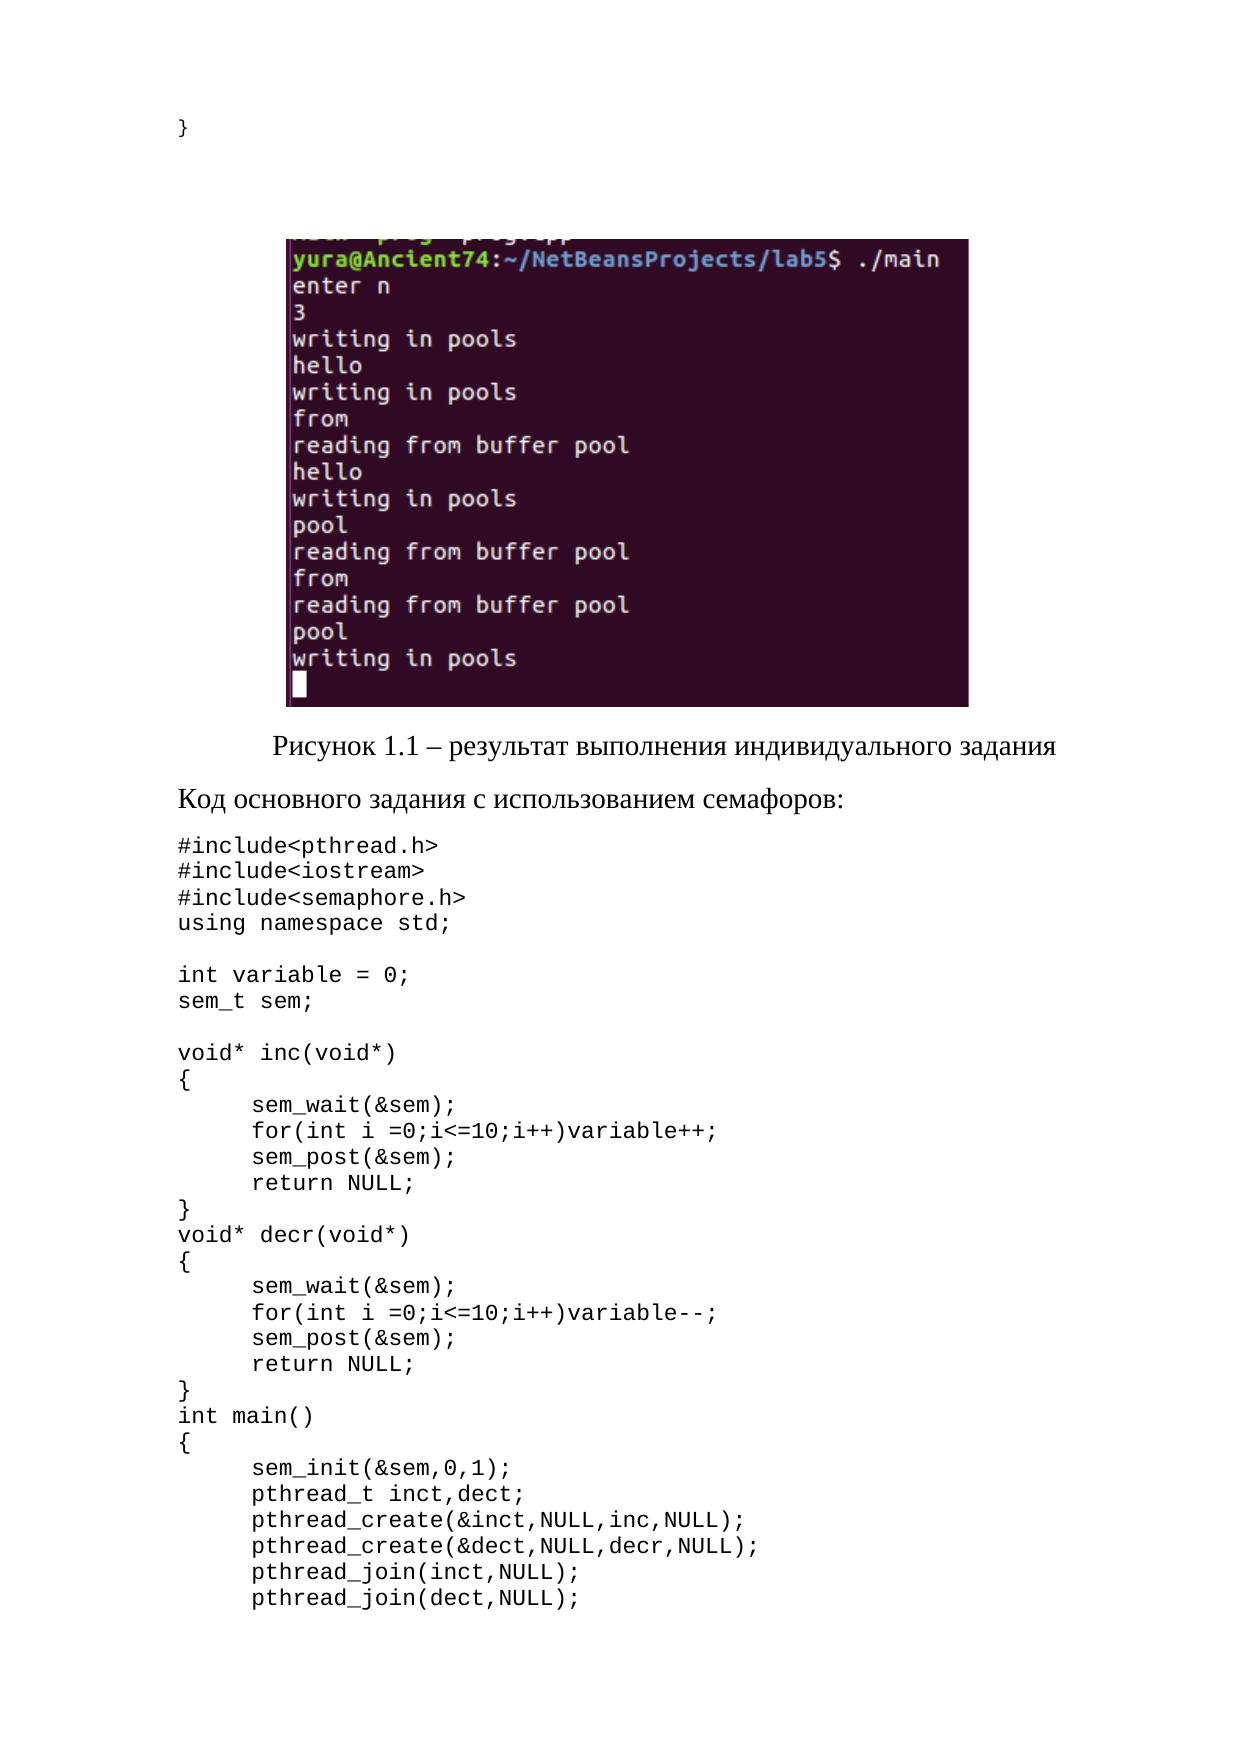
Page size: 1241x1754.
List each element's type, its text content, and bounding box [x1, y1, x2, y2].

text int variable = 0; [177, 964, 1152, 989]
text sem_t sem; [177, 989, 1152, 1016]
text pthread_create(&inct,NULL,inc,NULL); [177, 1508, 1152, 1534]
text sem_post(&sem); [177, 1145, 1152, 1171]
text #include<iostream> [177, 860, 1152, 886]
text pthread_create(&dect,NULL,decr,NULL); [177, 1534, 1152, 1560]
text pthread_join(inct,NULL); [177, 1560, 1152, 1586]
text return NULL; [177, 1171, 1152, 1197]
text using namespace std; [177, 912, 1152, 938]
text void* decr(void*) [177, 1223, 1152, 1249]
text for(int i =0;i<=10;i++)variable--; [177, 1301, 1152, 1327]
text sem_post(&sem); [177, 1327, 1152, 1353]
text { [177, 1431, 1152, 1456]
picture [286, 239, 969, 707]
text #include<pthread.h> [177, 834, 1152, 860]
text sem_wait(&sem); [177, 1275, 1152, 1301]
text sem_wait(&sem); [177, 1093, 1152, 1119]
text Код основного задания с использованием семафоров: [177, 781, 1152, 815]
text { [177, 1249, 1152, 1275]
text #include<semaphore.h> [177, 886, 1152, 912]
text } [177, 1197, 1152, 1223]
text } [177, 118, 1152, 139]
text pthread_t inct,dect; [177, 1482, 1152, 1508]
text int main() [177, 1404, 1152, 1431]
text pthread_join(dect,NULL); [177, 1586, 1152, 1612]
text { [177, 1067, 1152, 1093]
text void* inc(void*) [177, 1041, 1152, 1067]
text } [177, 1379, 1152, 1404]
text return NULL; [177, 1353, 1152, 1379]
text for(int i =0;i<=10;i++)variable++; [177, 1119, 1152, 1145]
text sem_init(&sem,0,1); [177, 1456, 1152, 1482]
